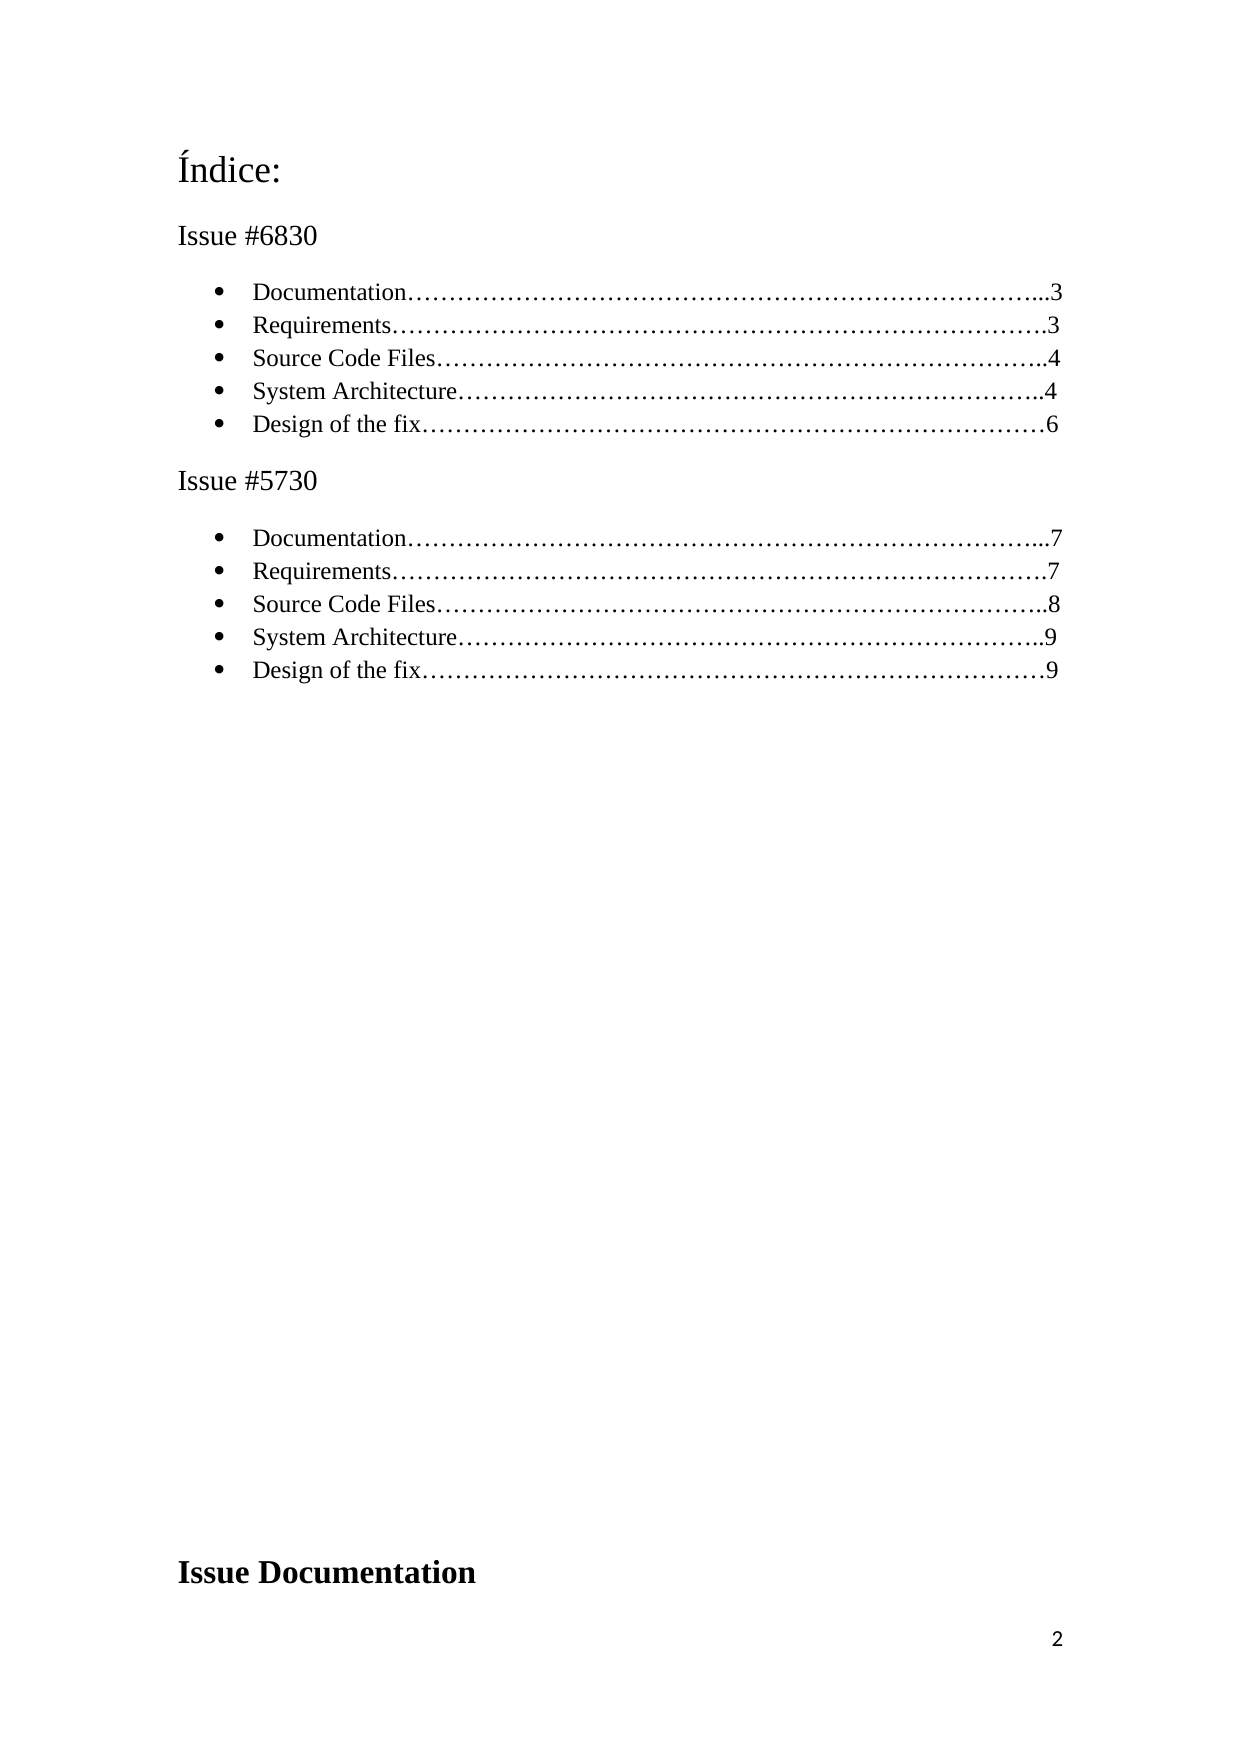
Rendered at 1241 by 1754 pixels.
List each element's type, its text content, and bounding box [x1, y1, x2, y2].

list Requirements…………………………………………………………………….3 [215, 310, 1063, 339]
text Issue #6830 [177, 218, 1063, 252]
text Issue Documentation [177, 1552, 1063, 1591]
list Design of the fix…………………………………………………………………6 [215, 409, 1063, 438]
list Design of the fix…………………………………………………………………9 [215, 655, 1063, 683]
text Índice: [177, 148, 1063, 191]
text Issue #5730 [177, 463, 1063, 497]
list Source Code Files………………………………………………………………..8 [215, 589, 1063, 617]
list System Architecture……………………………………………………………..4 [215, 376, 1063, 405]
list Documentation…………………………………………………………………...7 [215, 523, 1063, 551]
list Source Code Files………………………………………………………………..4 [215, 343, 1063, 372]
list Documentation…………………………………………………………………...3 [215, 277, 1063, 306]
list Requirements…………………………………………………………………….7 [215, 556, 1063, 584]
list System Architecture……………………………………………………………..9 [215, 622, 1063, 651]
